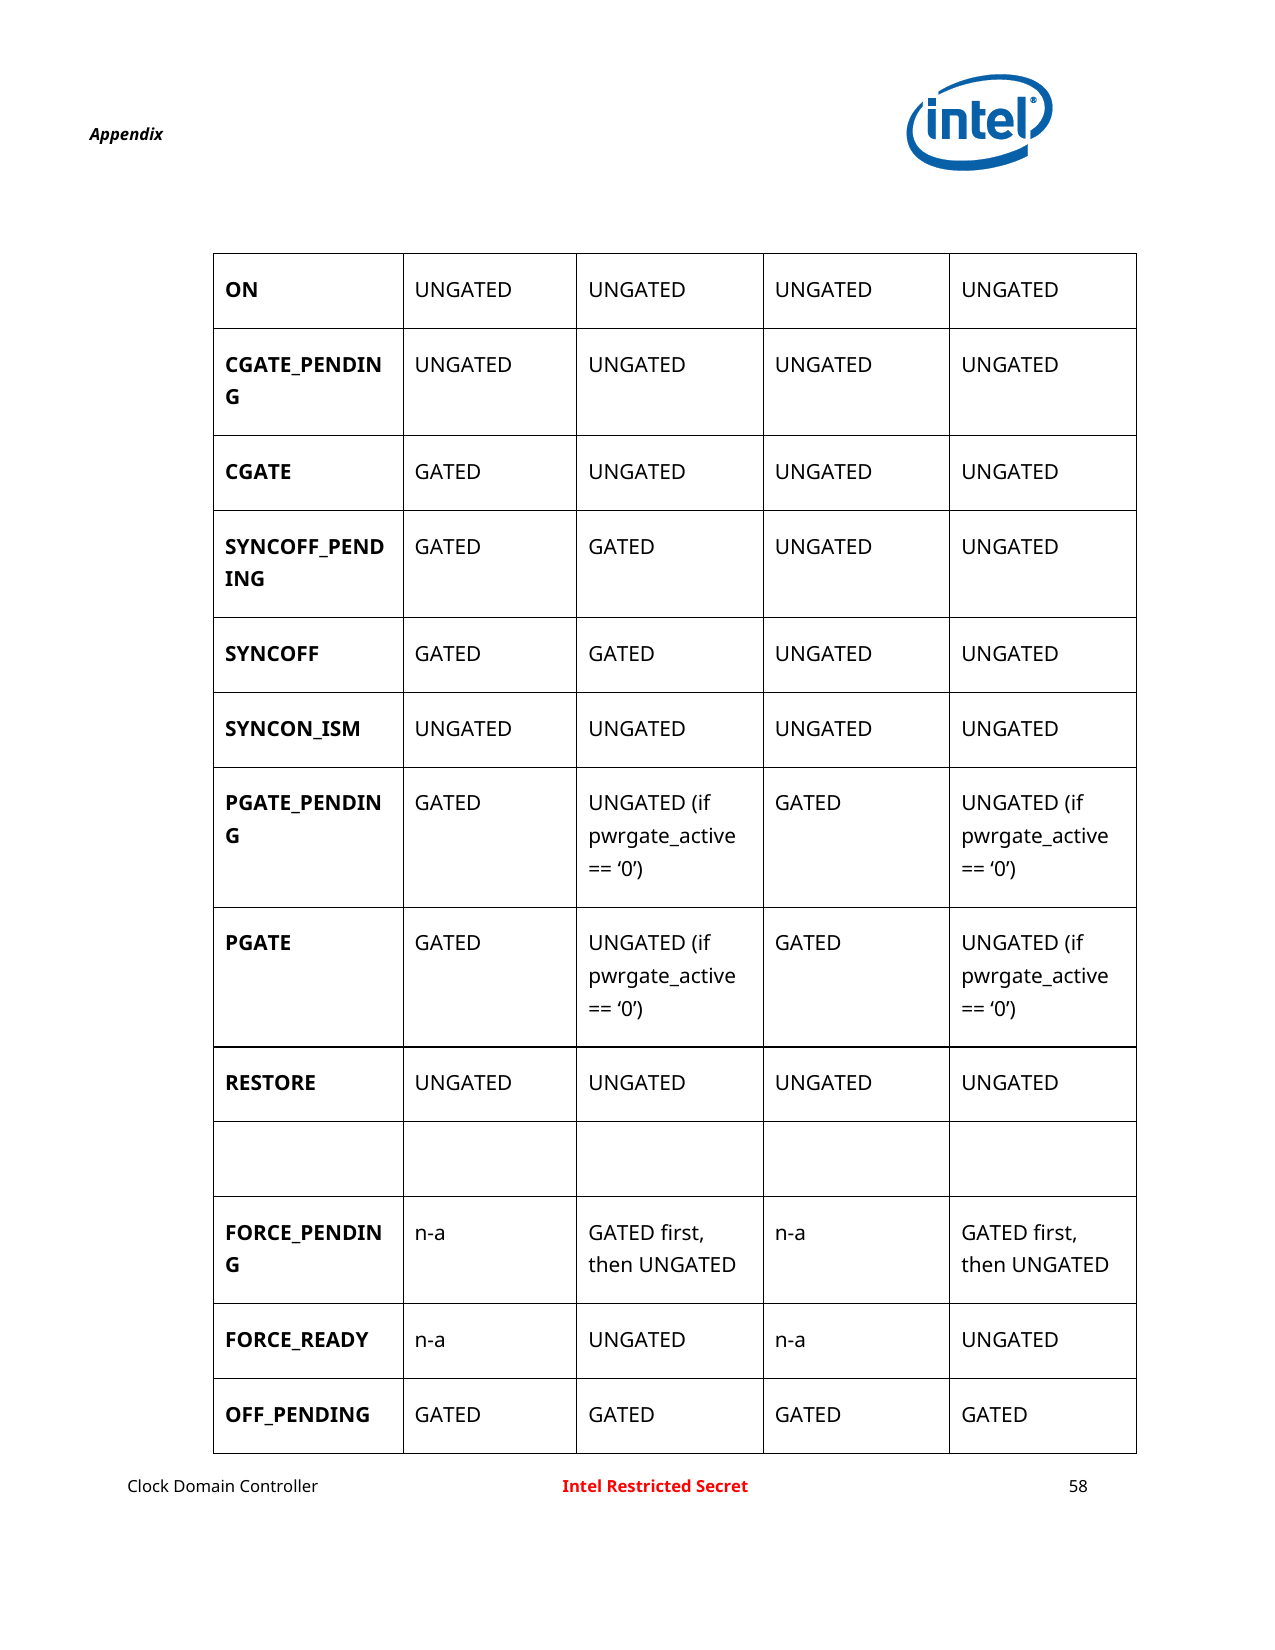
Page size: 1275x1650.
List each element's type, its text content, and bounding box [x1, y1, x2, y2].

table_cell PGATE [214, 908, 403, 1046]
table_cell UNGATED [764, 511, 949, 617]
table_cell UNGATED [577, 329, 763, 435]
table_cell UNGATED [764, 693, 949, 767]
table_cell UNGATED (if pwrgate_active == ‘0’) [577, 908, 763, 1046]
table_cell n-a [764, 1197, 949, 1303]
table_cell GATED [404, 1379, 576, 1452]
table_cell [404, 1122, 576, 1196]
table_cell UNGATED (if pwrgate_active == ‘0’) [950, 768, 1136, 907]
table_cell n-a [404, 1197, 576, 1303]
table_cell UNGATED [764, 436, 949, 510]
table_cell UNGATED [404, 693, 576, 767]
table_cell GATED [404, 908, 576, 1046]
table_cell UNGATED [950, 618, 1136, 692]
table_cell GATED [404, 511, 576, 617]
table_cell UNGATED [577, 254, 763, 328]
table_cell n-a [404, 1304, 576, 1378]
table_cell CGATE_PENDING [214, 329, 403, 435]
table_cell UNGATED [577, 693, 763, 767]
table_cell UNGATED [764, 618, 949, 692]
table_cell GATED [764, 768, 949, 907]
table_cell UNGATED [404, 329, 576, 435]
table_cell RESTORE [214, 1048, 403, 1121]
table_cell GATED [577, 511, 763, 617]
table_cell UNGATED [764, 1048, 949, 1121]
table_cell UNGATED [950, 436, 1136, 510]
table_cell UNGATED [950, 511, 1136, 617]
table_cell UNGATED [950, 693, 1136, 767]
table_cell UNGATED [764, 254, 949, 328]
table_cell UNGATED (if pwrgate_active == ‘0’) [577, 768, 763, 907]
table_cell OFF_PENDING [214, 1379, 403, 1452]
table_cell UNGATED [950, 254, 1136, 328]
table_cell UNGATED [404, 254, 576, 328]
table_cell UNGATED [404, 1048, 576, 1121]
table_cell [764, 1122, 949, 1196]
table_cell UNGATED (if pwrgate_active == ‘0’) [950, 908, 1136, 1046]
table_cell GATED [764, 908, 949, 1046]
table_cell GATED [950, 1379, 1136, 1452]
table_cell SYNCOFF [214, 618, 403, 692]
table_cell UNGATED [950, 1048, 1136, 1121]
table_cell GATED [404, 436, 576, 510]
table_cell GATED [764, 1379, 949, 1452]
table_cell [950, 1122, 1136, 1196]
table_cell n-a [764, 1304, 949, 1378]
table_cell UNGATED [950, 329, 1136, 435]
table_cell UNGATED [950, 1304, 1136, 1378]
table_cell PGATE_PENDING [214, 768, 403, 907]
table_cell GATED [577, 1379, 763, 1452]
table_cell GATED first, then UNGATED [950, 1197, 1136, 1303]
table_cell UNGATED [764, 329, 949, 435]
table_cell [214, 1122, 403, 1196]
table_cell UNGATED [577, 1304, 763, 1378]
table_cell GATED first, then UNGATED [577, 1197, 763, 1303]
table_cell [577, 1122, 763, 1196]
table_cell SYNCOFF_PENDING [214, 511, 403, 617]
table_cell ON [214, 254, 403, 328]
table_cell GATED [404, 768, 576, 907]
table_cell FORCE_PENDING [214, 1197, 403, 1303]
table_cell UNGATED [577, 1048, 763, 1121]
table_cell GATED [577, 618, 763, 692]
table_cell GATED [404, 618, 576, 692]
table_cell CGATE [214, 436, 403, 510]
table_cell SYNCON_ISM [214, 693, 403, 767]
table_cell FORCE_READY [214, 1304, 403, 1378]
table_cell UNGATED [577, 436, 763, 510]
